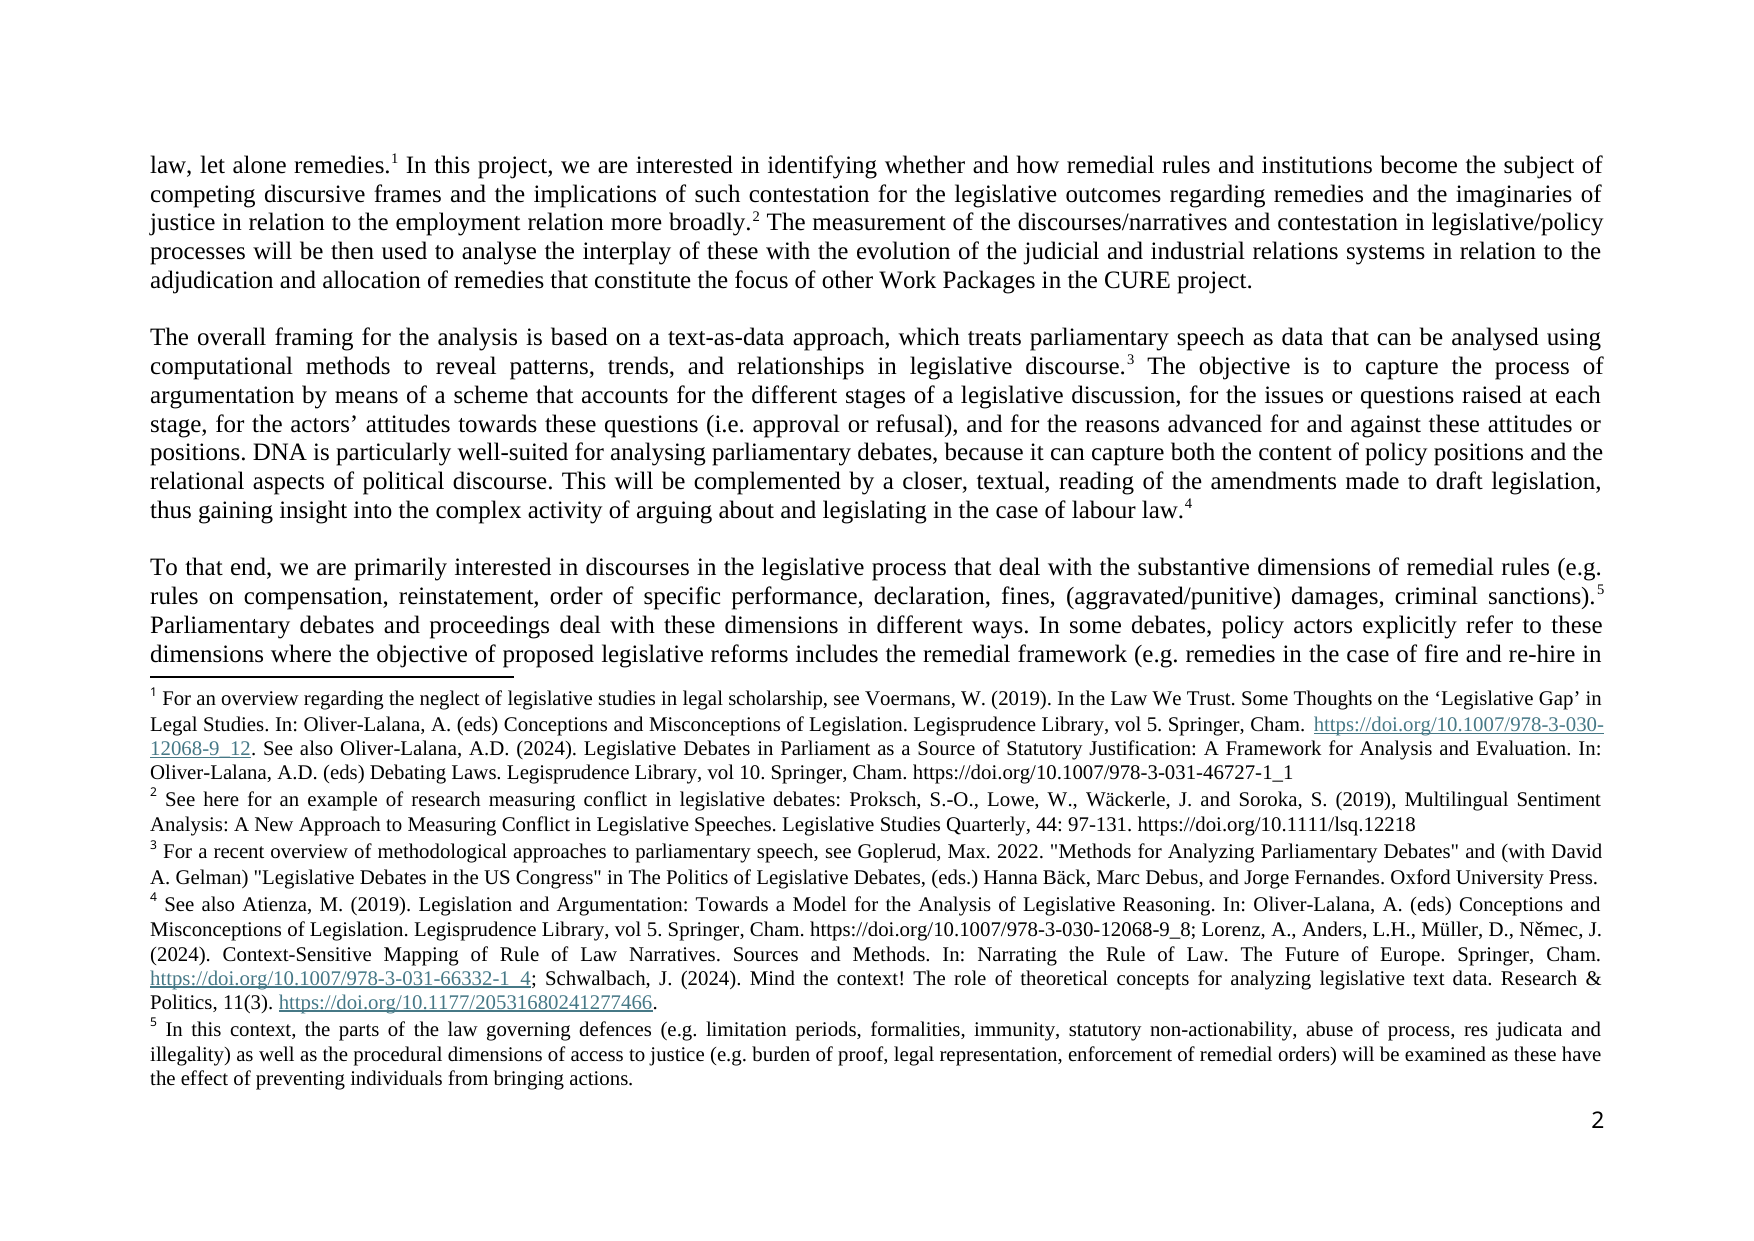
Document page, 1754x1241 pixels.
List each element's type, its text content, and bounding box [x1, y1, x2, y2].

text To that end, we are primarily interested in discourses in the legislative process that deal with the substantive dimensions of remedial rules (e.g. rules on compensation, reinstatement, order of specific performance, declaration, fines, (aggravated/punitive) damages, criminal sanctions). Parliamentary debates and proceedings deal with these dimensions in different ways. In some debates, policy actors explicitly refer to these dimensions where the objective of proposed legislative reforms includes the remedial framework (e.g. remedies in the case of fire and re-hire in the 2024 Employment Rights Bill). Alternatively, policy actors may deal indirectly with the remedial framework. This takes place mostly when policy actors engage with issues related to the nature and patterns of violations, wrongs or transgressions as well as compliance and/or the effectiveness of the enforcement system. This may involve respectively debates that focus on the boundaries of legal classification of wrongs, violations or other forms of injustices that may require recognising new rights or offences to respond to non-compliance with labour law provisions or existence of protective gaps. It may also involve debates that focus on the broad elements of the enforcement system (e.g. access to justice, ability of courts to deal effectively with claims and powers of public administrative authorities). These dimensions are consistent with the idea that "remedies obviously serve as instruments of rights enforcement, but they also participate in the constitution of the rights they help enforce." [150, 552, 1604, 667]
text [150, 150, 1604, 294]
text The overall framing for the analysis is based on a text-as-data approach, which treats parliamentary speech as data that can be analysed using computational methods to reveal patterns, trends, and relationships in legislative discourse. The objective is to capture the process of argumentation by means of a scheme that accounts for the different stages of a legislative discussion, for the issues or questions raised at each stage, for the actors’ attitudes towards these questions (i.e. approval or refusal), and for the reasons advanced for and against these attitudes or positions. DNA is particularly well-suited for analysing parliamentary debates, because it can capture both the content of policy positions and the relational aspects of political discourse. This will be complemented by a closer, textual, reading of the amendments made to draft legislation, thus gaining insight into the complex activity of arguing about and legislating in the case of labour law. [150, 322, 1604, 524]
